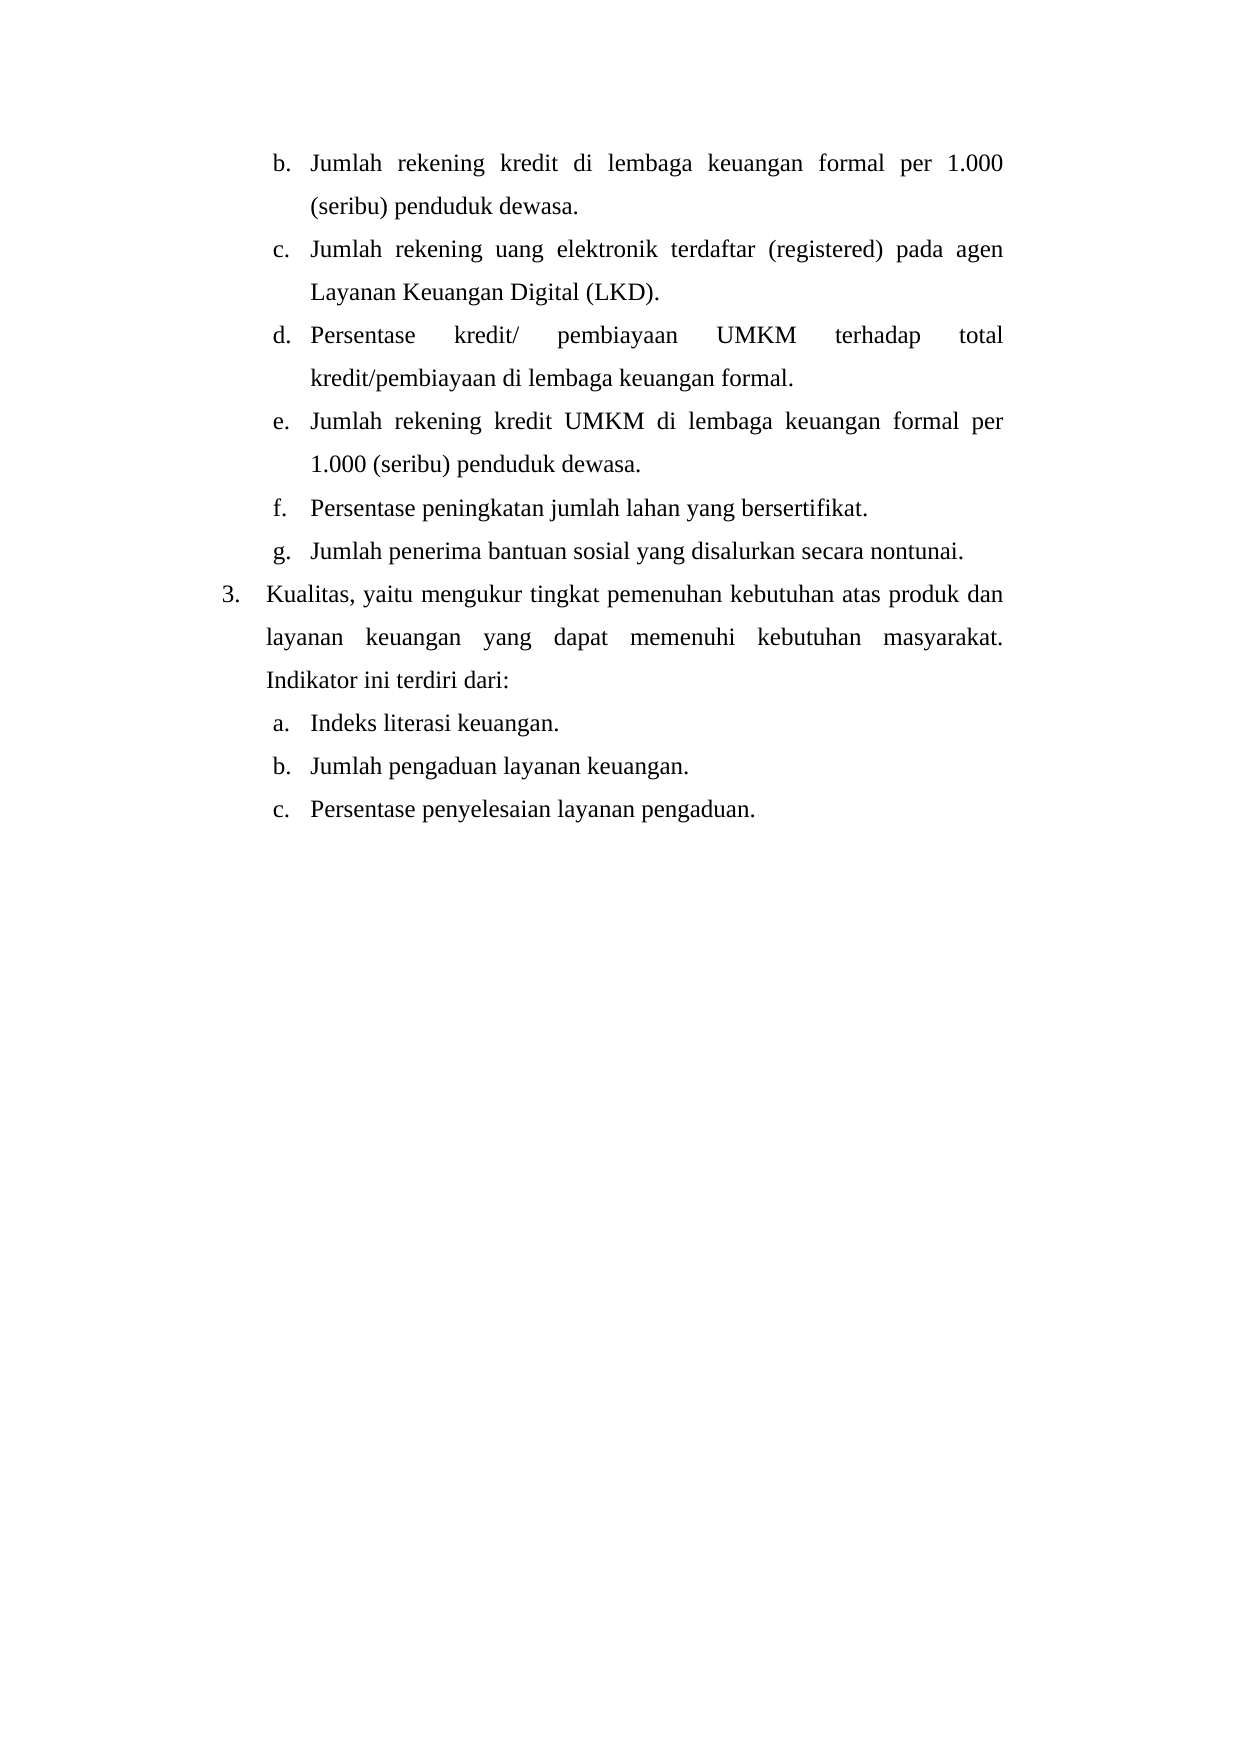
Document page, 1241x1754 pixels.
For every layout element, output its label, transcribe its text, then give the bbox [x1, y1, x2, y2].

list Jumlah penerima bantuan sosial yang disalurkan secara nontunai. [273, 536, 1004, 564]
list Persentase penyelesaian layanan pengaduan. [273, 794, 1004, 823]
list Jumlah rekening kredit di lembaga keuangan formal per 1.000 (seribu) penduduk dewasa. [273, 148, 1004, 219]
list Jumlah rekening kredit UMKM di lembaga keuangan formal per 1.000 (seribu) penduduk dewasa. [273, 406, 1004, 478]
list Persentase kredit/ pembiayaan UMKM terhadap total kredit/pembiayaan di lembaga keuangan formal. [273, 320, 1004, 392]
list Indeks literasi keuangan. [273, 708, 1004, 737]
list Jumlah pengaduan layanan keuangan. [273, 751, 1004, 780]
list Persentase peningkatan jumlah lahan yang bersertifikat. [273, 493, 1004, 521]
list Kualitas, yaitu mengukur tingkat pemenuhan kebutuhan atas produk dan layanan keuangan yang dapat memenuhi kebutuhan masyarakat. Indikator ini terdiri dari: [222, 579, 1004, 694]
list Jumlah rekening uang elektronik terdaftar (registered) pada agen Layanan Keuangan Digital (LKD). [273, 234, 1004, 306]
